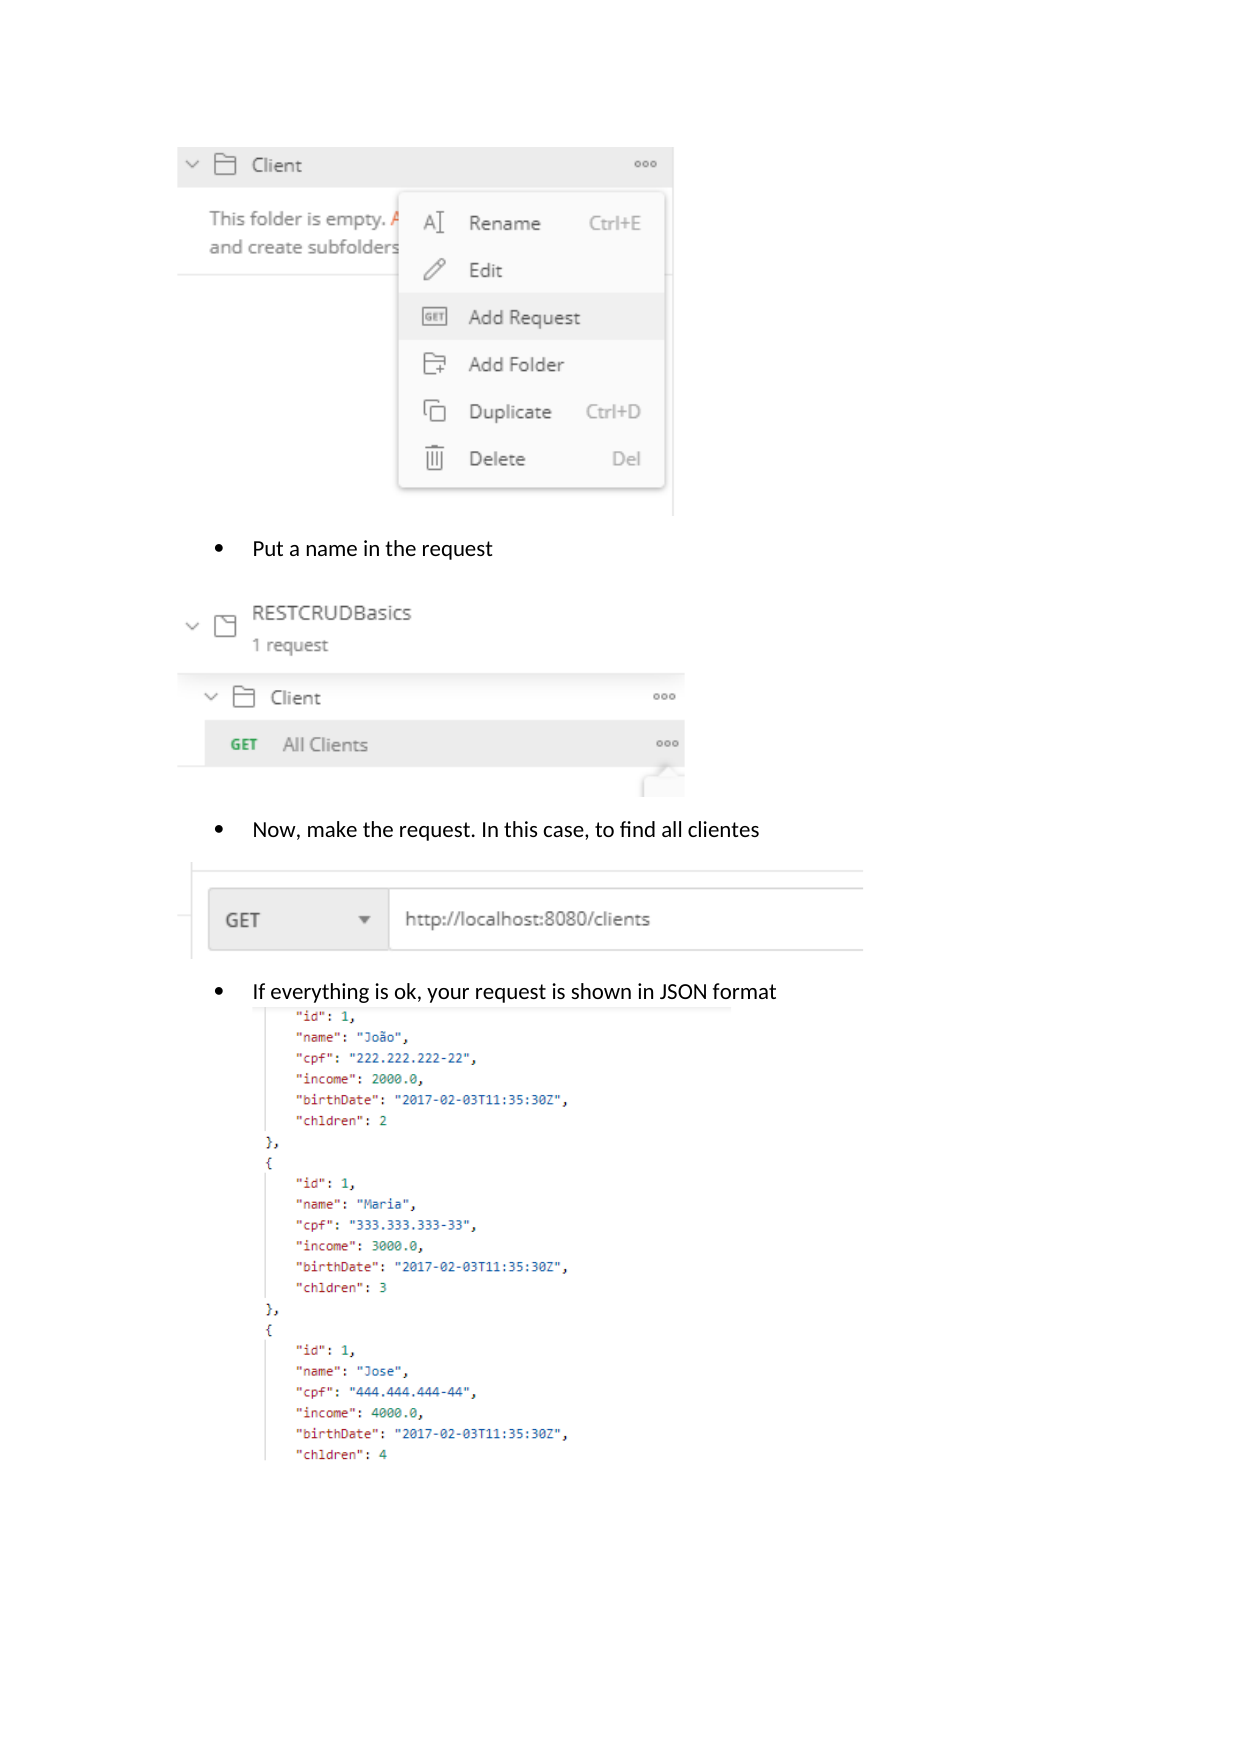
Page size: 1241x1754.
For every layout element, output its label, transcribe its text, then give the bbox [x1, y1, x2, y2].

picture [252, 1007, 732, 1465]
picture [177, 581, 685, 797]
list Now, make the request. In this case, to find all clientes [215, 815, 1063, 843]
list Put a name in the request [215, 534, 1063, 562]
picture [177, 147, 685, 516]
list If everything is ok, your request is shown in JSON format [215, 977, 1063, 1006]
picture [177, 862, 864, 959]
